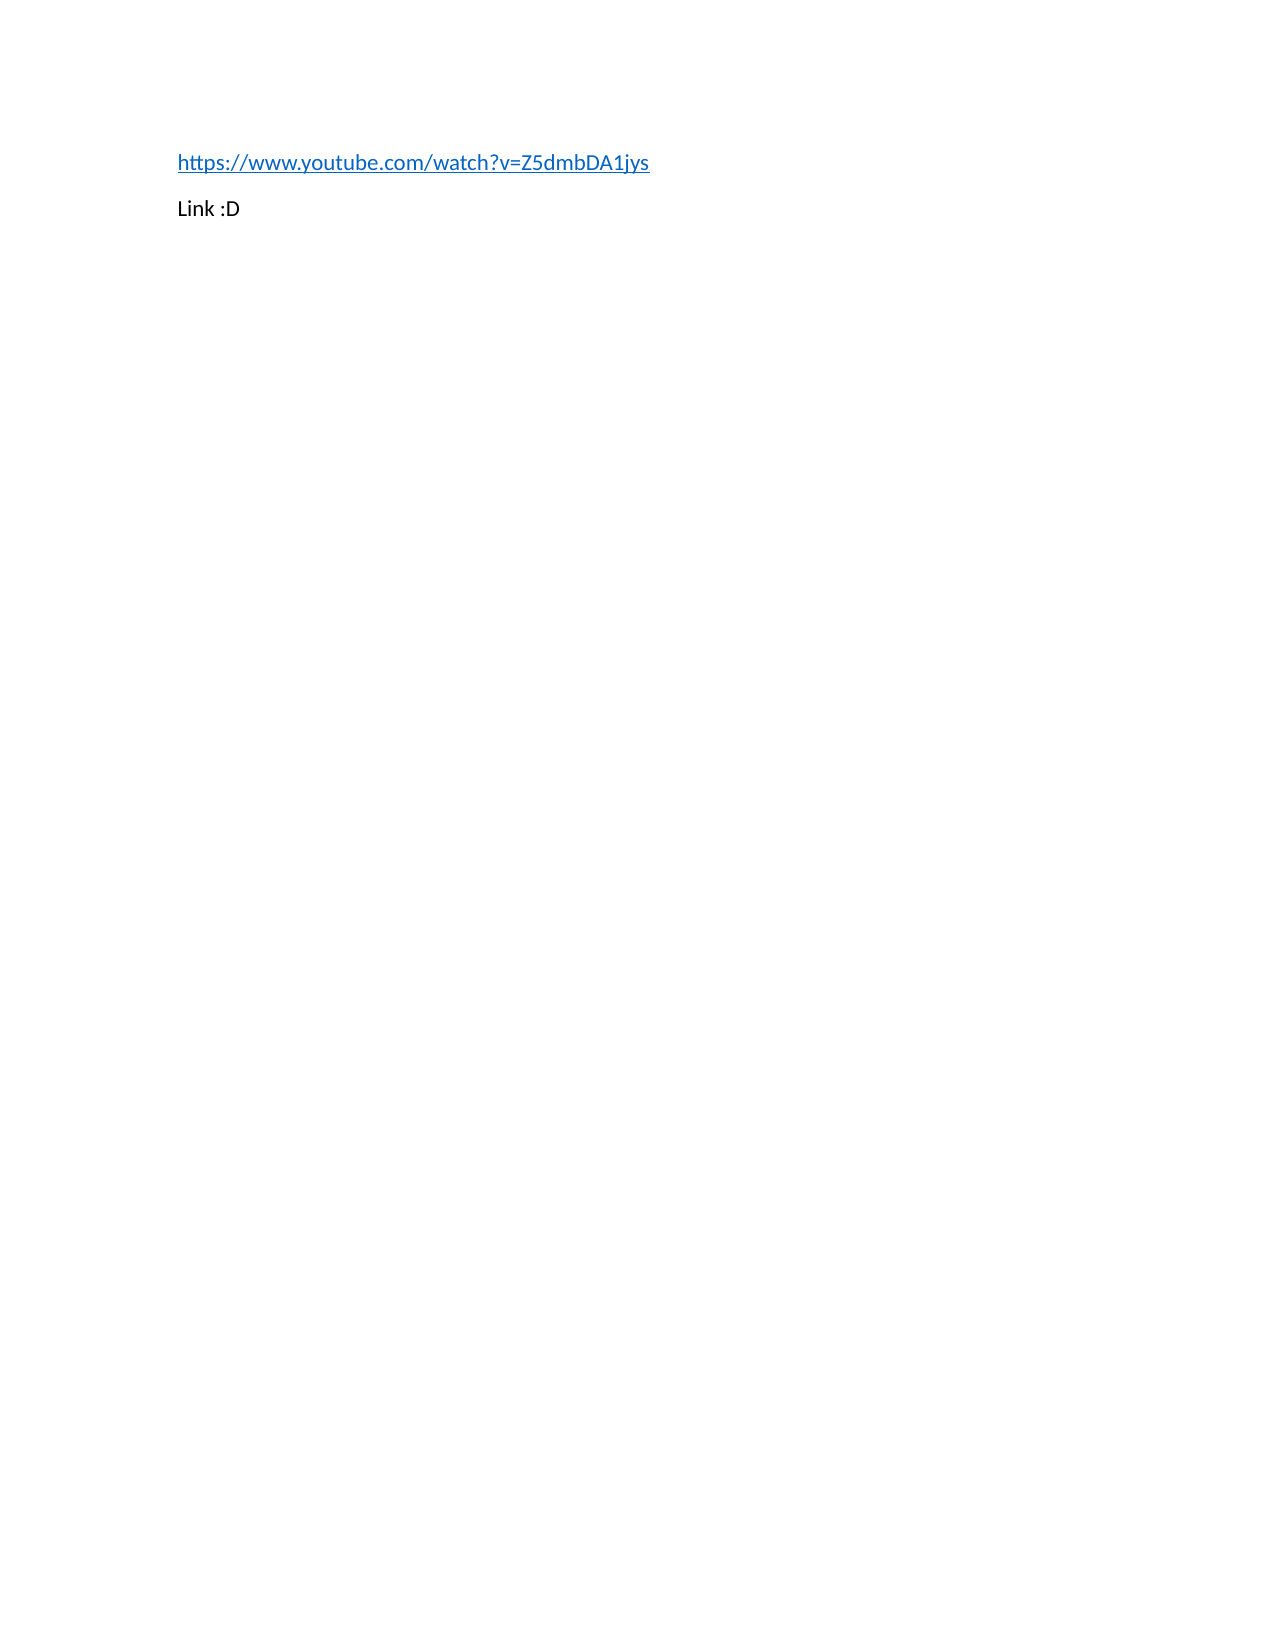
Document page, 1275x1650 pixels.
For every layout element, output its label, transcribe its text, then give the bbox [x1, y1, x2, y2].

text https://www.youtube.com/watch?v=Z5dmbDA1jys [177, 148, 1098, 176]
text Link :D [177, 194, 1098, 222]
